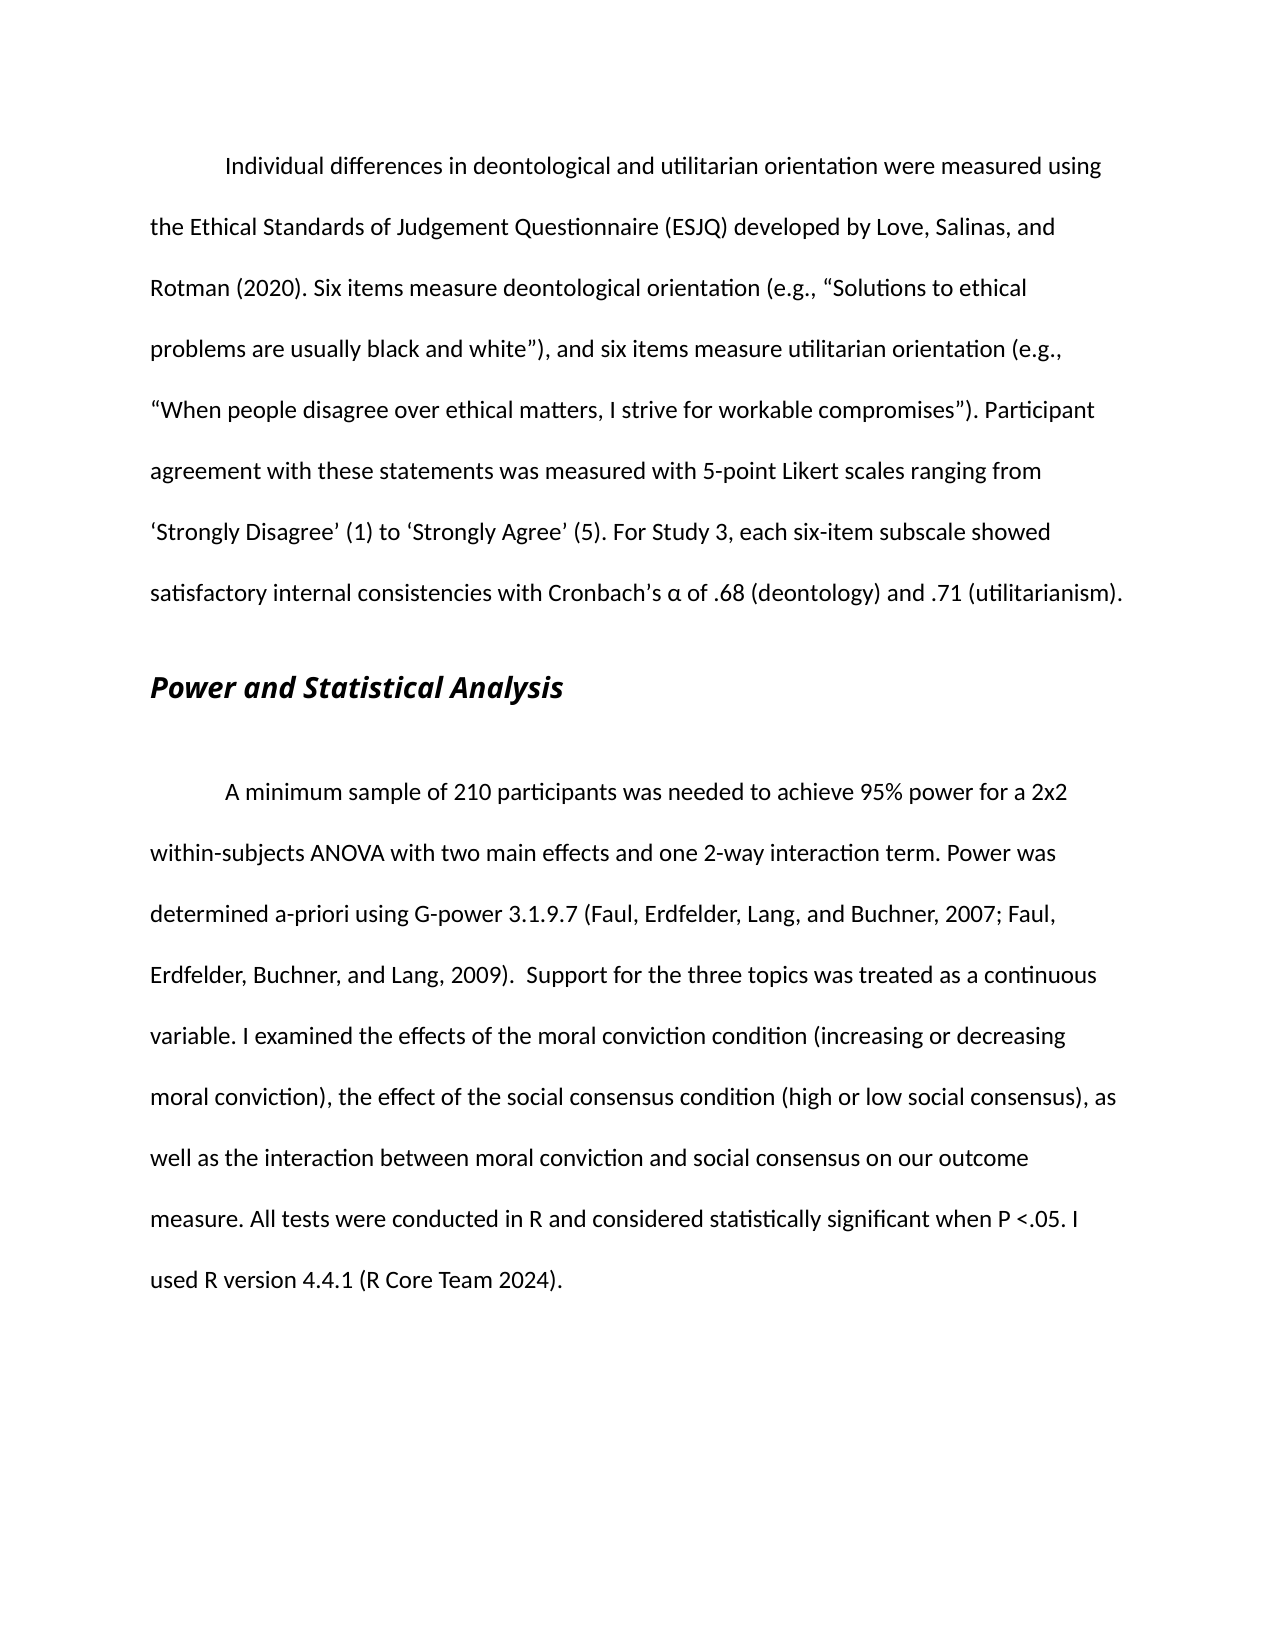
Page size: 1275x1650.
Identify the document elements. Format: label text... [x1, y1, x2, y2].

text Individual differences in deontological and utilitarian orientation were measured using the Ethical Standards of Judgement Questionnaire (ESJQ) developed by Love, Salinas, and Rotman (2020). Six items measure deontological orientation (e.g., “Solutions to ethical problems are usually black and white”), and six items measure utilitarian orientation (e.g., “When people disagree over ethical matters, I strive for workable compromises”). Participant agreement with these statements was measured with 5-point Likert scales ranging from ‘Strongly Disagree’ (1) to ‘Strongly Agree’ (5). For Study 3, each six-item subscale showed satisfactory internal consistencies with Cronbach’s α of .68 (deontology) and .71 (utilitarianism). [150, 150, 1125, 608]
text A minimum sample of 210 participants was needed to achieve 95% power for a 2x2 within-subjects ANOVA with two main effects and one 2-way interaction term. Power was determined a-priori using G-power 3.1.9.7 (Faul, Erdfelder, Lang, and Buchner, 2007; Faul, Erdfelder, Buchner, and Lang, 2009). Support for the three topics was treated as a continuous variable. I examined the effects of the moral conviction condition (increasing or decreasing moral conviction), the effect of the social consensus condition (high or low social consensus), as well as the interaction between moral conviction and social consensus on our outcome measure. All tests were conducted in R and considered statistically significant when P <.05. I used R version 4.4.1 (R Core Team 2024). [150, 776, 1125, 1295]
text Power and Statistical Analysis [150, 667, 1125, 707]
